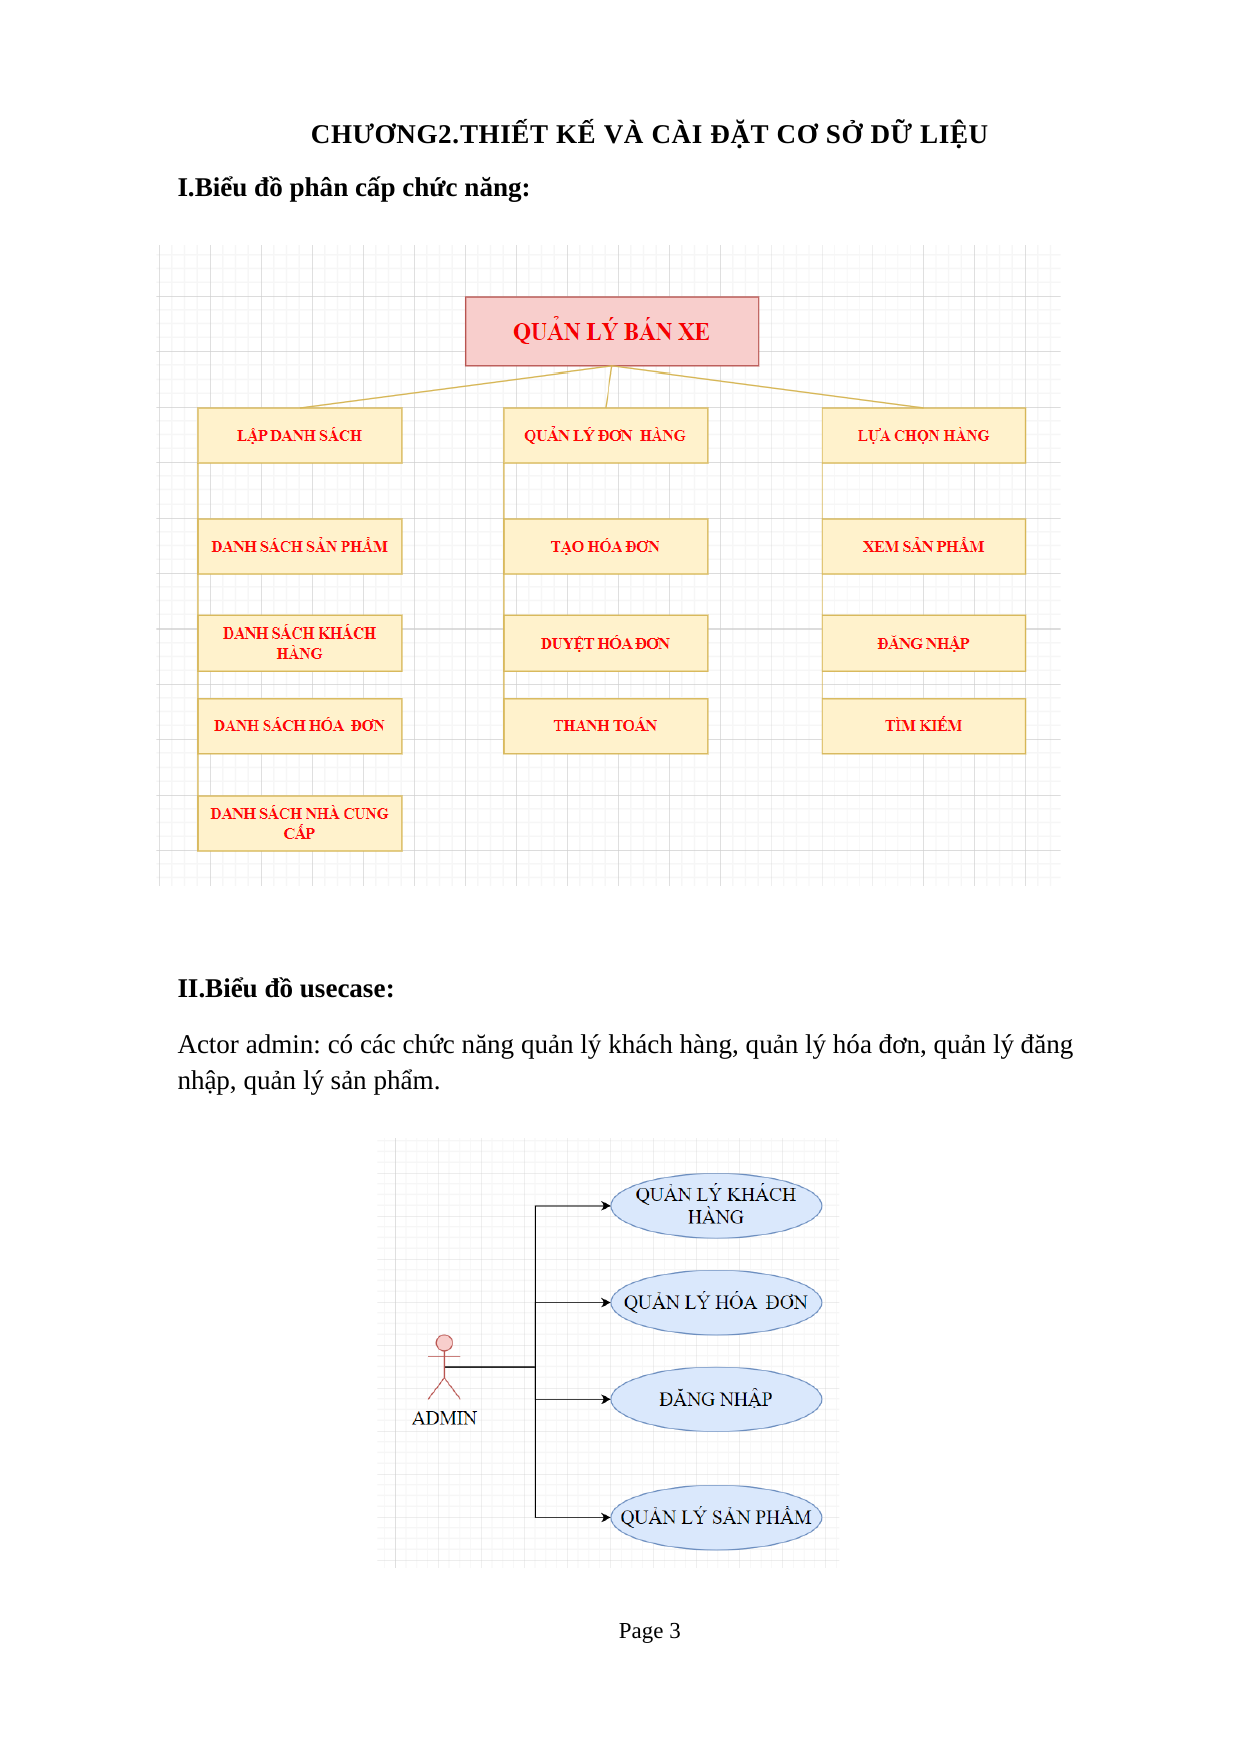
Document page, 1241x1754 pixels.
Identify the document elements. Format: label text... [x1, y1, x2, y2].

text thiết kế VÀ CÀI ĐẶT cơ sở dữ liệu [177, 118, 1122, 149]
text Actor admin: có các chức năng quản lý khách hàng, quản lý hóa đơn, quản lý đăng nhập, quản lý sản phẩm. [177, 1028, 1122, 1095]
picture [377, 1138, 840, 1568]
text Biểu đồ phân cấp chức năng: [177, 171, 1122, 202]
text Biểu đồ usecase: [177, 972, 1122, 1003]
picture [156, 245, 1061, 886]
